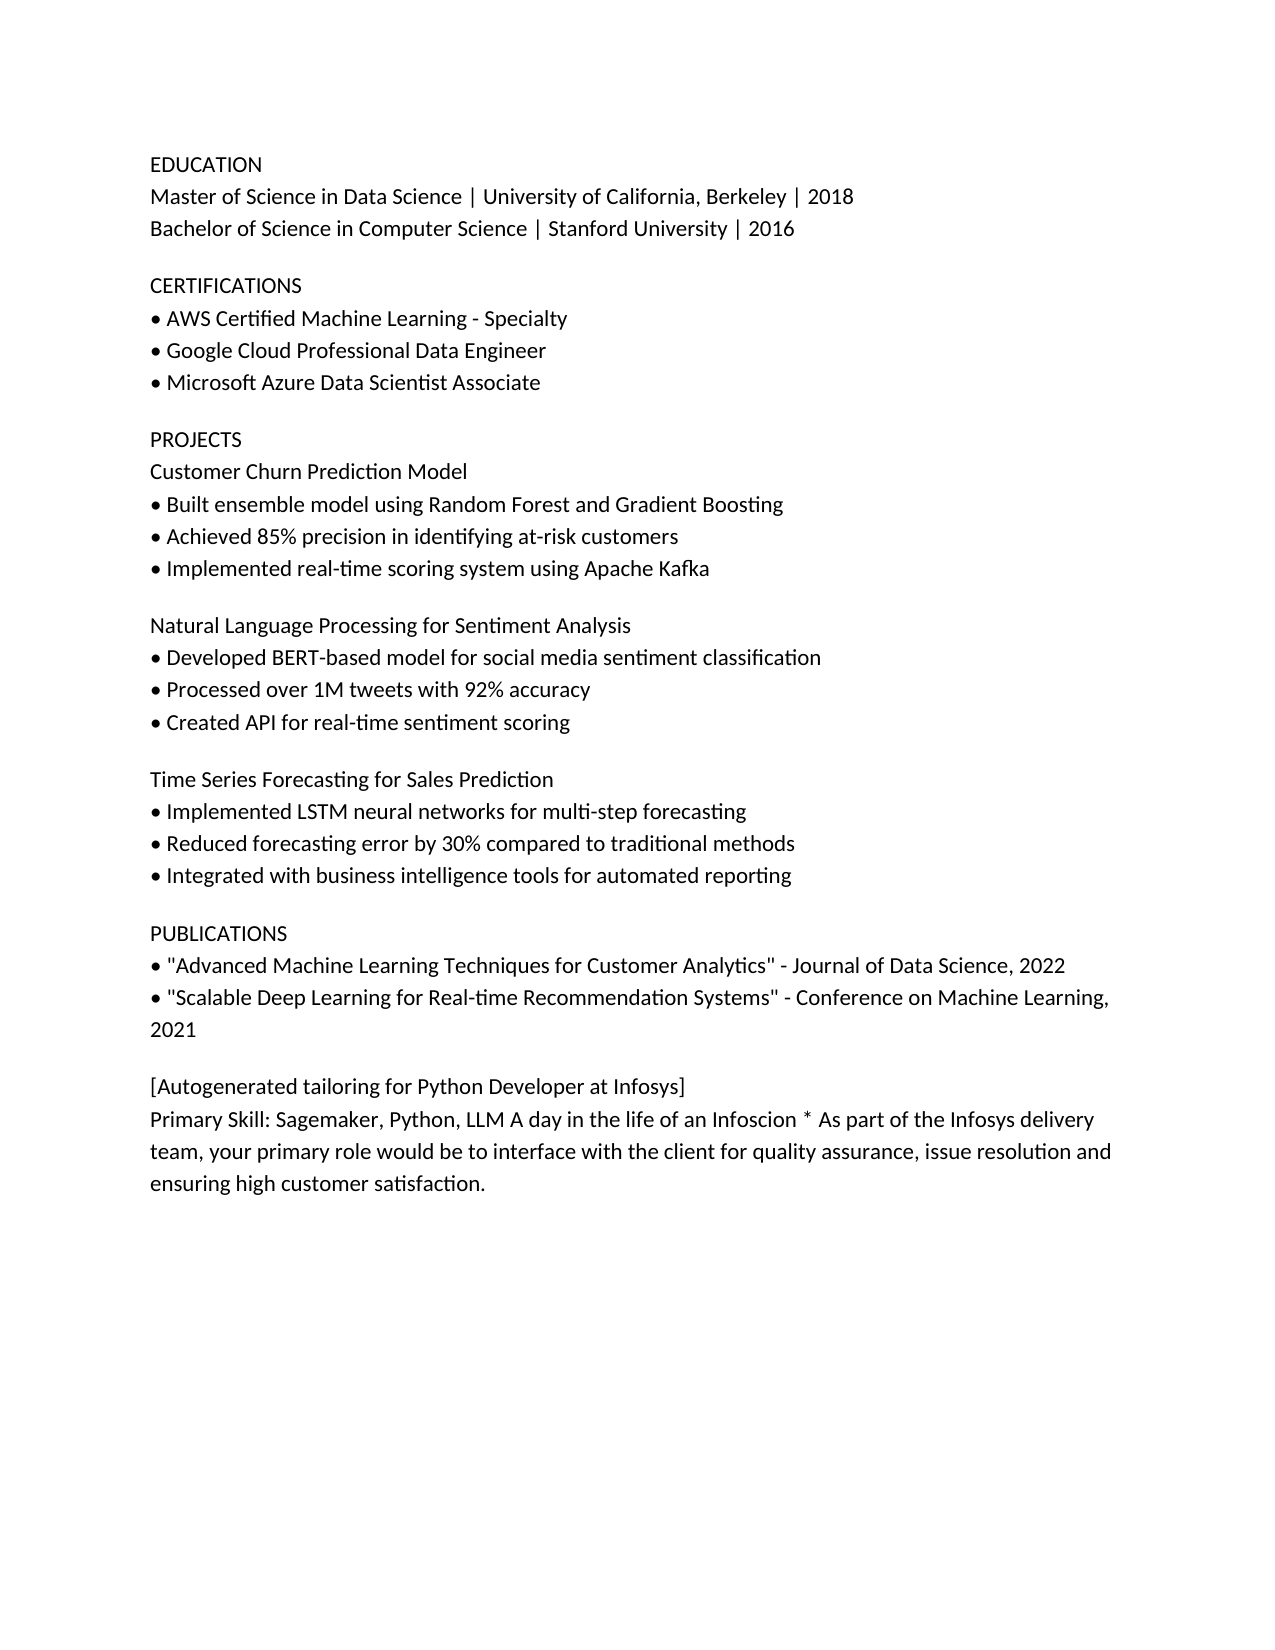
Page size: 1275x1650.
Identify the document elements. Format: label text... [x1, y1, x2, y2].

text Natural Language Processing for Sentiment Analysis • Developed BERT-based model for social media sentiment classification • Processed over 1M tweets with 92% accuracy • Created API for real-time sentiment scoring [150, 611, 1125, 736]
text CERTIFICATIONS • AWS Certified Machine Learning - Specialty • Google Cloud Professional Data Engineer • Microsoft Azure Data Scientist Associate [150, 272, 1125, 396]
text PUBLICATIONS • "Advanced Machine Learning Techniques for Customer Analytics" - Journal of Data Science, 2022 • "Scalable Deep Learning for Real-time Recommendation Systems" - Conference on Machine Learning, 2021 [150, 919, 1125, 1043]
text EDUCATION Master of Science in Data Science | University of California, Berkeley | 2018 Bachelor of Science in Computer Science | Stanford University | 2016 [150, 150, 1125, 242]
text [Autogenerated tailoring for Python Developer at Infosys] Primary Skill: Sagemaker, Python, LLM A day in the life of an Infoscion * As part of the Infosys delivery team, your primary role would be to interface with the client for quality assurance, issue resolution and ensuring high customer satisfaction. [150, 1072, 1125, 1197]
text PROJECTS Customer Churn Prediction Model • Built ensemble model using Random Forest and Gradient Boosting • Achieved 85% precision in identifying at-risk customers • Implemented real-time scoring system using Apache Kafka [150, 425, 1125, 582]
text Time Series Forecasting for Sales Prediction • Implemented LSTM neural networks for multi-step forecasting • Reduced forecasting error by 30% compared to traditional methods • Integrated with business intelligence tools for automated reporting [150, 765, 1125, 889]
